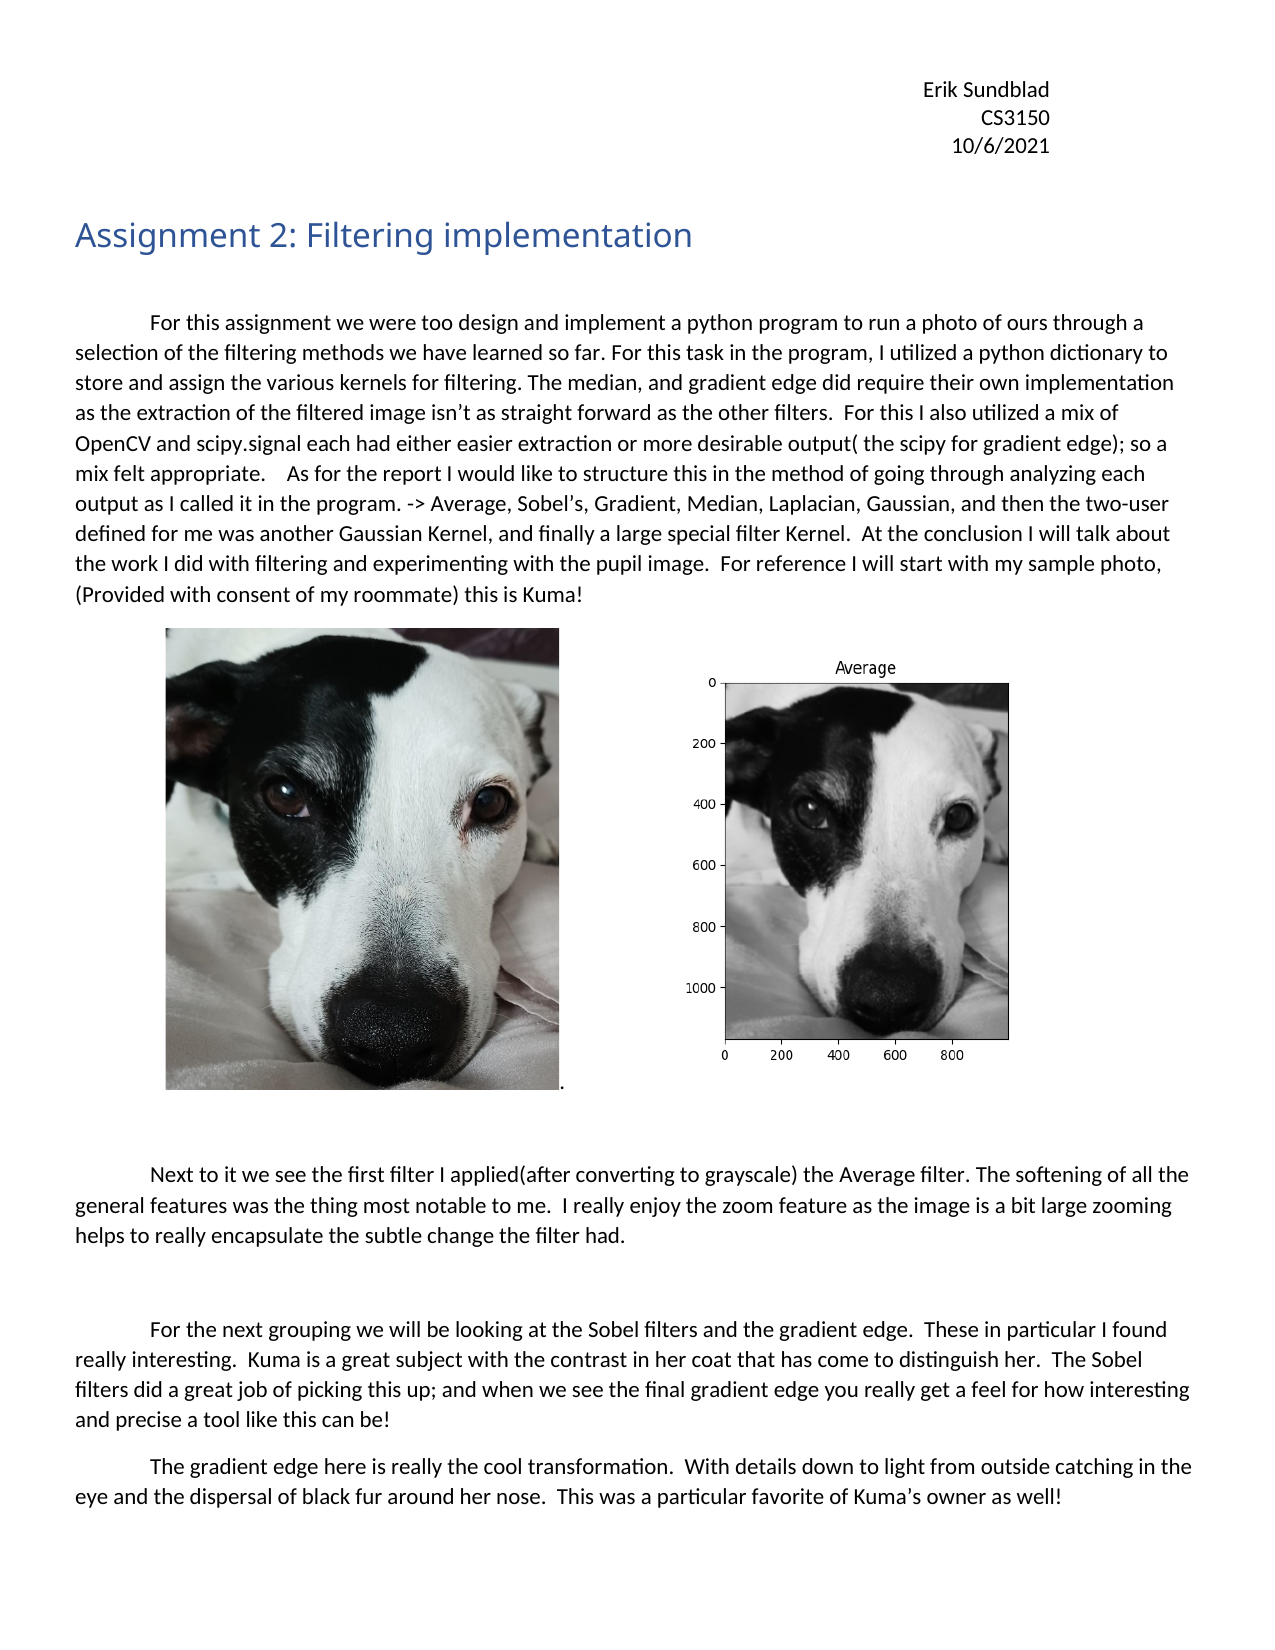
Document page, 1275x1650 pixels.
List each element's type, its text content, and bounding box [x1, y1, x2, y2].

subtitle Assignment 2: Filtering implementation [75, 212, 1200, 257]
text For the next grouping we will be looking at the Sobel filters and the gradient edge. These in particular I found really interesting. Kuma is a great subject with the contrast in her coat that has come to distinguish her. The Sobel filters did a great job of picking this up; and when we see the final gradient edge you really get a feel for how interesting and precise a tool like this can be! [75, 1315, 1200, 1433]
text The gradient edge here is really the cool transformation. With details down to light from outside catching in the eye and the dispersal of black fur around her nose. This was a particular favorite of Kuma’s owner as well! [75, 1452, 1200, 1511]
picture [570, 626, 1147, 1090]
picture [165, 628, 560, 1090]
text Next to it we see the first filter I applied(after converting to grayscale) the Average filter. The softening of all the general features was the thing most notable to me. I really enjoy the zoom feature as the image is a bit large zooming helps to really encapsulate the subtle change the filter had. [75, 1161, 1200, 1249]
text For this assignment we were too design and implement a python program to run a photo of ours through a selection of the filtering methods we have learned so far. For this task in the program, I utilized a python dictionary to store and assign the various kernels for filtering. The median, and gradient edge did require their own implementation as the extraction of the filtered image isn’t as straight forward as the other filters. For this I also utilized a mix of OpenCV and scipy.signal each had either easier extraction or more desirable output( the scipy for gradient edge); so a mix felt appropriate. As for the report I would like to structure this in the method of going through analyzing each output as I called it in the program. -> Average, Sobel’s, Gradient, Median, Laplacian, Gaussian, and then the two-user defined for me was another Gaussian Kernel, and finally a large special filter Kernel. At the conclusion I will talk about the work I did with filtering and experimenting with the pupil image. For reference I will start with my sample photo, (Provided with consent of my roommate) this is Kuma! [75, 308, 1200, 608]
